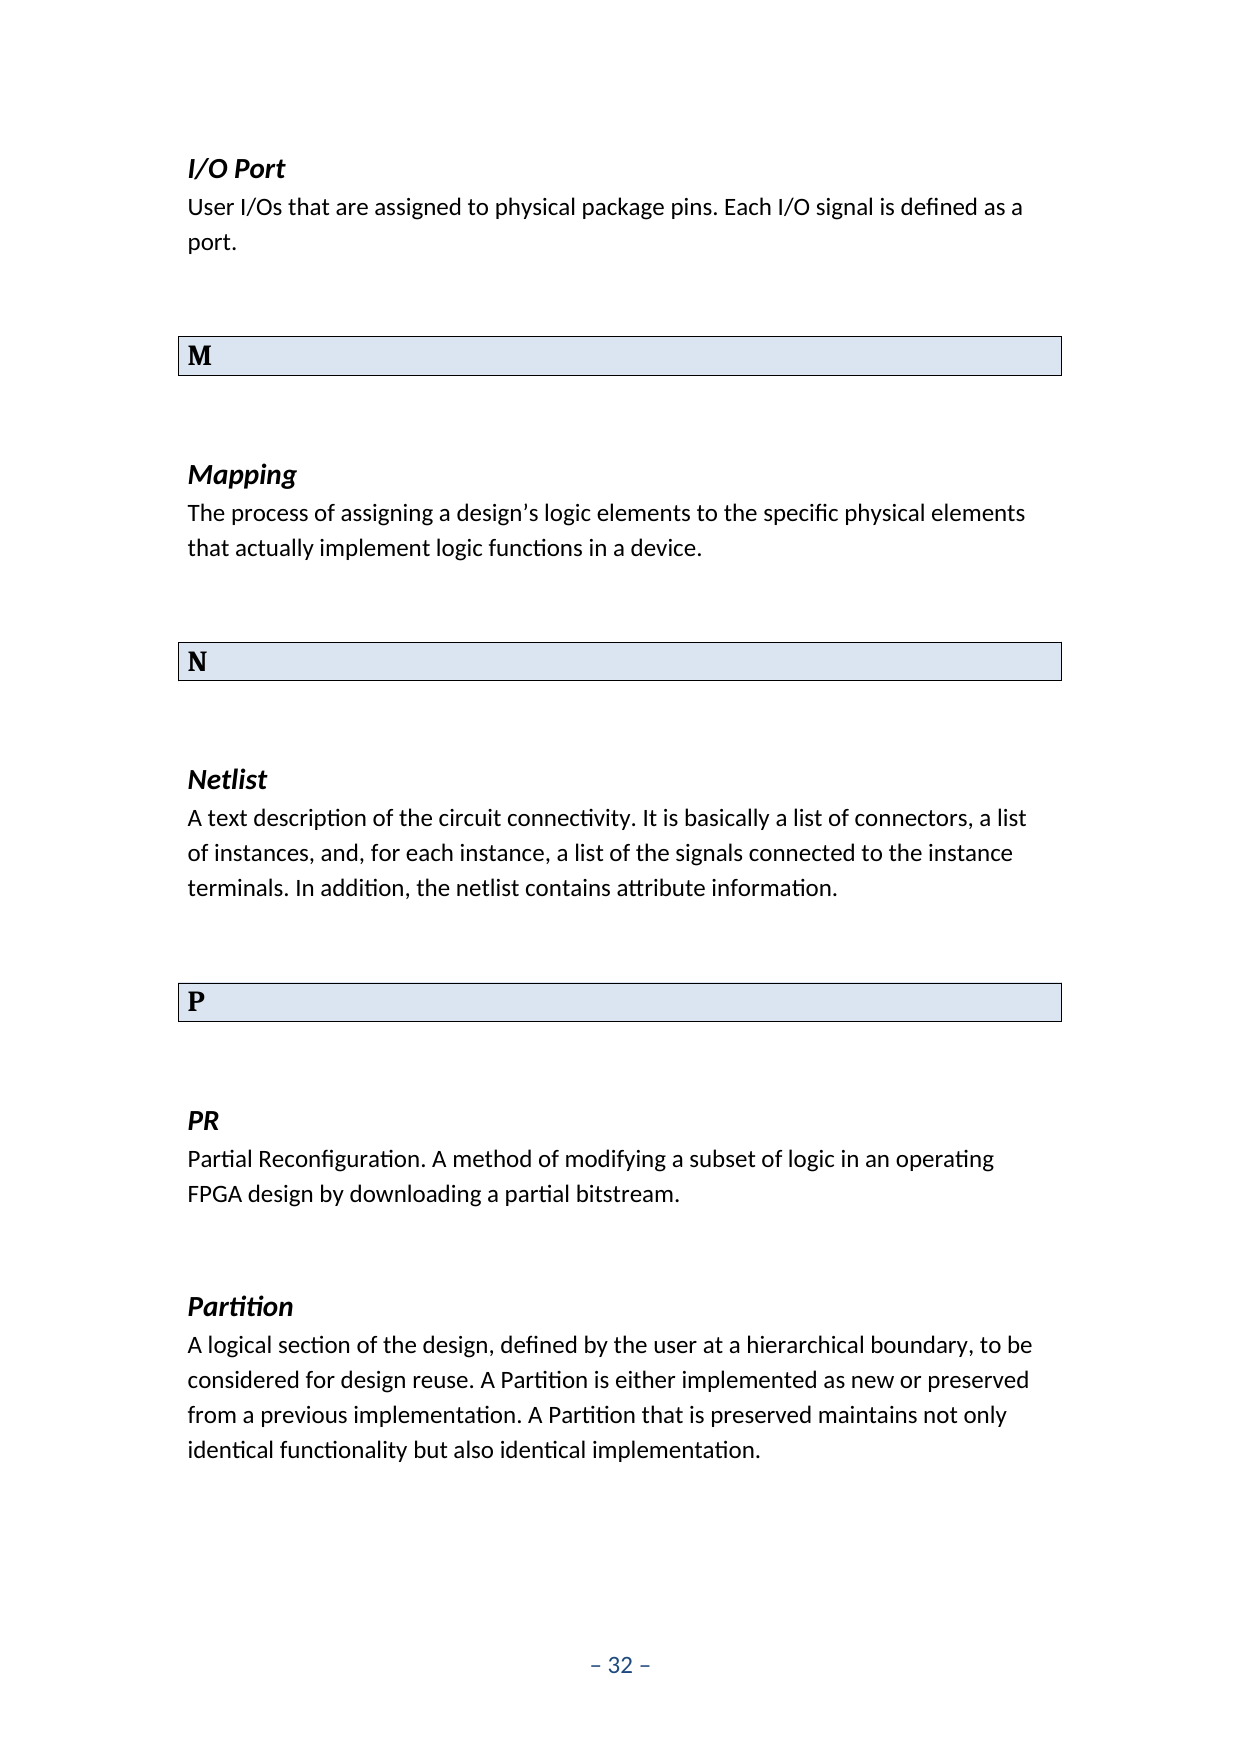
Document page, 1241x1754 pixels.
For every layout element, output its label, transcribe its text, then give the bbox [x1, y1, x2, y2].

text A text description of the circuit connectivity. It is basically a list of connectors, a list of instances, and, for each instance, a list of the signals connected to the instance terminals. In addition, the netlist contains attribute information. [187, 802, 1053, 903]
text A logical section of the design, defined by the user at a hierarchical boundary, to be considered for design reuse. A Partition is either implemented as new or preserved from a previous implementation. A Partition that is preserved maintains not only identical functionality but also identical implementation. [187, 1329, 1053, 1464]
subtitle Partition [187, 1288, 1053, 1324]
subtitle P [179, 984, 1061, 1021]
subtitle M [179, 337, 1061, 375]
subtitle I/O Port [187, 150, 1053, 186]
subtitle Netlist [187, 761, 1053, 797]
text Partial Reconfiguration. A method of modifying a subset of logic in an operating FPGA design by downloading a partial bitstream. [187, 1143, 1053, 1209]
subtitle N [179, 643, 1061, 680]
text User I/Os that are assigned to physical package pins. Each I/O signal is defined as a port. [187, 191, 1053, 256]
text The process of assigning a design’s logic elements to the specific physical elements that actually implement logic functions in a device. [187, 497, 1053, 562]
subtitle PR [187, 1102, 1053, 1138]
subtitle Mapping [187, 456, 1053, 491]
